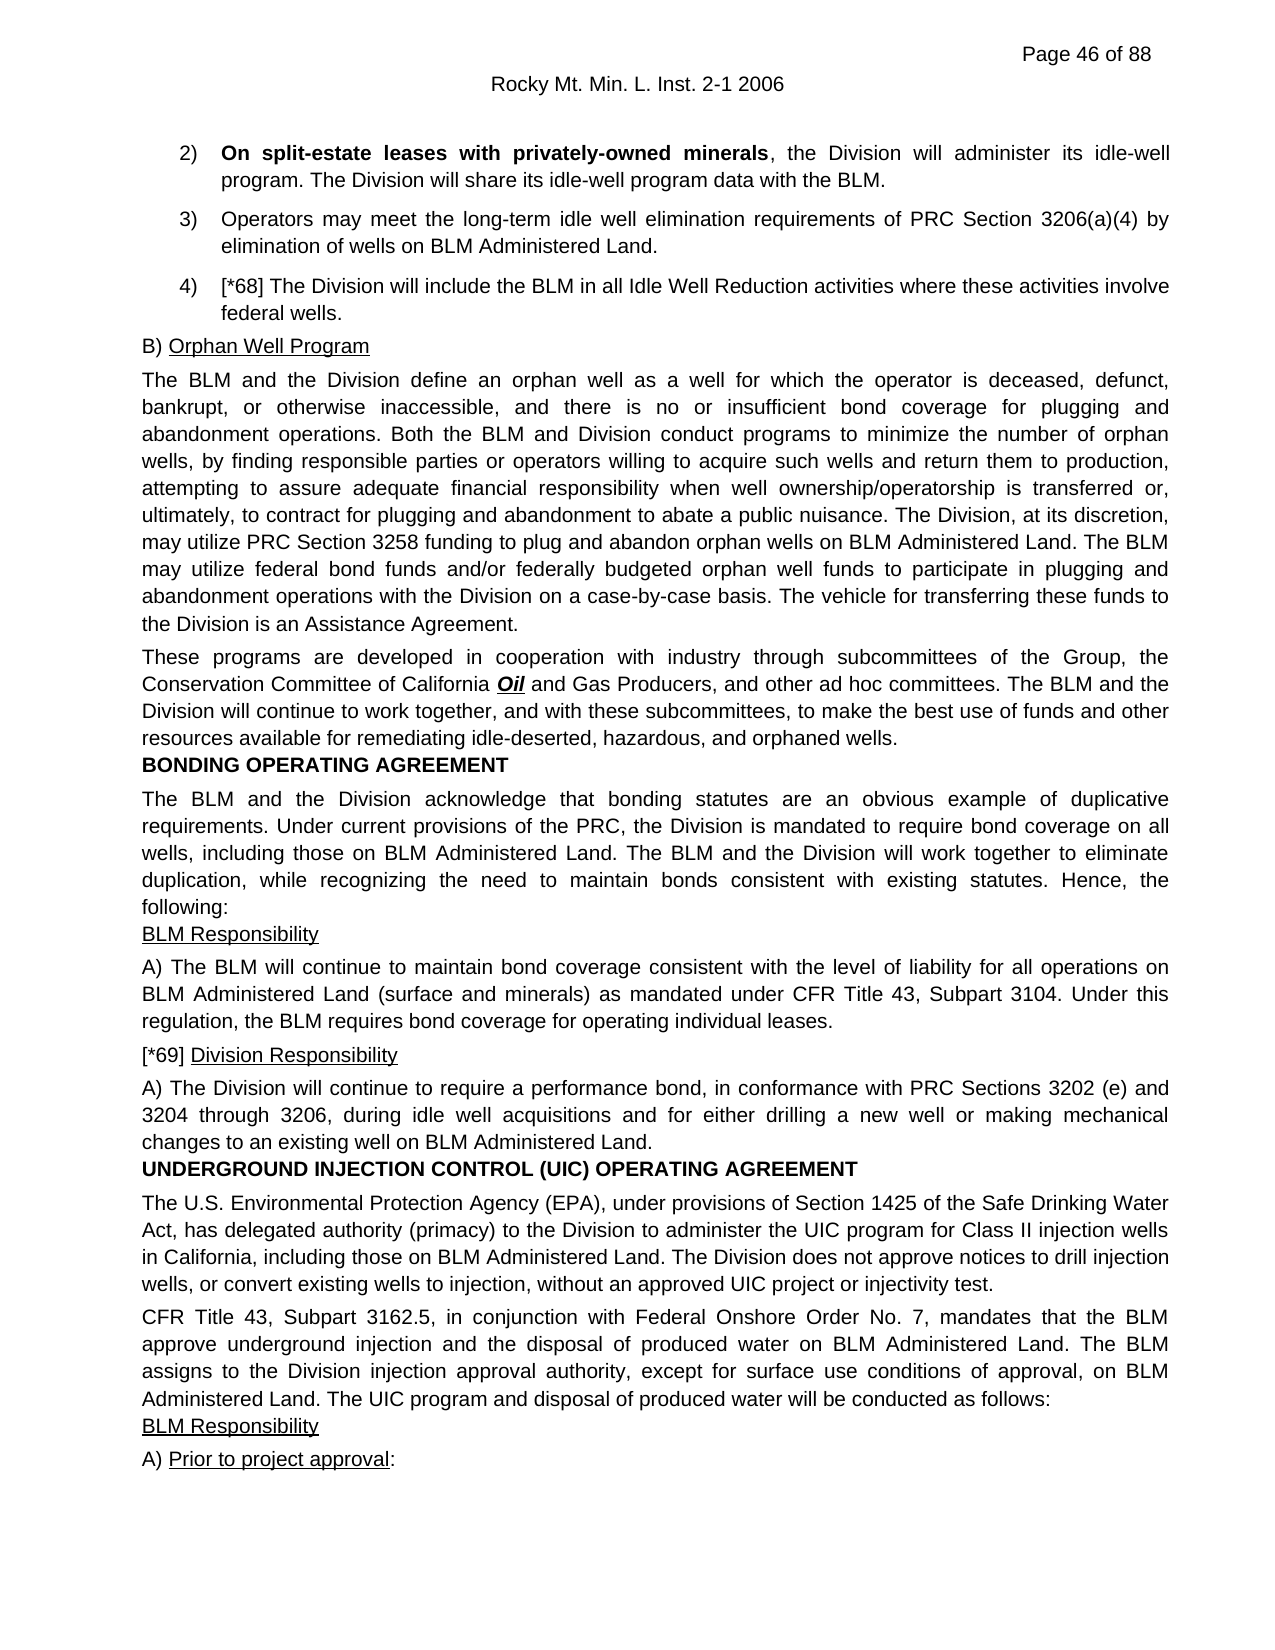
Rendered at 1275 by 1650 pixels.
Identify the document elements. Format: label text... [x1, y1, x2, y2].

text The BLM and the Division define an orphan well as a well for which the operator is deceased, defunct, bankrupt, or otherwise inaccessible, and there is no or insufficient bond coverage for plugging and abandonment operations. Both the BLM and Division conduct programs to minimize the number of orphan wells, by finding responsible parties or operators willing to acquire such wells and return them to production, attempting to assure adequate financial responsibility when well ownership/operatorship is transferred or, ultimately, to contract for plugging and abandonment to abate a public nuisance. The Division, at its discretion, may utilize PRC Section 3258 funding to plug and abandon orphan wells on BLM Administered Land. The BLM may utilize federal bond funds and/or federally budgeted orphan well funds to participate in plugging and abandonment operations with the Division on a case-by-case basis. The vehicle for transferring these funds to the Division is an Assistance Agreement. [142, 364, 1171, 635]
text The U.S. Environmental Protection Agency (EPA), under provisions of Section 1425 of the Safe Drinking Water Act, has delegated authority (primacy) to the Division to administer the UIC program for Class II injection wells in California, including those on BLM Administered Land. The Division does not approve notices to drill injection wells, or convert existing wells to injection, without an approved UIC project or injectivity test. [142, 1187, 1171, 1296]
text A) The Division will continue to require a performance bond, in conformance with PRC Sections 3202 (e) and 3204 through 3206, during idle well acquisitions and for either drilling a new well or making mechanical changes to an existing well on BLM Administered Land. [142, 1073, 1171, 1154]
text A) The BLM will continue to maintain bond coverage consistent with the level of liability for all operations on BLM Administered Land (surface and minerals) as mandated under CFR Title 43, Subpart 3104. Under this regulation, the BLM requires bond coverage for operating individual leases. [142, 952, 1171, 1033]
text BONDING OPERATING AGREEMENT [142, 750, 1171, 777]
text [*69] Division Responsibility [142, 1039, 1171, 1067]
text CFR Title 43, Subpart 3162.5, in conjunction with Federal Onshore Order No. 7, mandates that the BLM approve underground injection and the disposal of produced water on BLM Administered Land. The BLM assigns to the Division injection approval authority, except for surface use conditions of approval, on BLM Administered Land. The UIC program and disposal of produced water will be conducted as follows: [142, 1302, 1171, 1410]
text B) Orphan Well Program [142, 331, 1171, 358]
text UNDERGROUND INJECTION CONTROL (UIC) OPERATING AGREEMENT [142, 1154, 1171, 1181]
list [*68] The Division will include the BLM in all Idle Well Reduction activities where these activities involve federal wells. [179, 271, 1171, 325]
text BLM Responsibility [142, 919, 1171, 946]
text The BLM and the Division acknowledge that bonding statutes are an obvious example of duplicative requirements. Under current provisions of the PRC, the Division is mandated to require bond coverage on all wells, including those on BLM Administered Land. The BLM and the Division will work together to eliminate duplication, while recognizing the need to maintain bonds consistent with existing statutes. Hence, the following: [142, 783, 1171, 919]
text A) Prior to project approval: [142, 1444, 1171, 1471]
text BLM Responsibility [142, 1410, 1171, 1437]
list Operators may meet the long-term idle well elimination requirements of PRC Section 3206(a)(4) by elimination of wells on BLM Administered Land. [179, 204, 1171, 258]
list On split-estate leases with privately-owned minerals, the Division will administer its idle-well program. The Division will share its idle-well program data with the BLM. [179, 137, 1171, 192]
text These programs are developed in cooperation with industry through subcommittees of the Group, the Conservation Committee of California Oil and Gas Producers, and other ad hoc committees. The BLM and the Division will continue to work together, and with these subcommittees, to make the best use of funds and other resources available for remediating idle-deserted, hazardous, and orphaned wells. [142, 642, 1171, 750]
